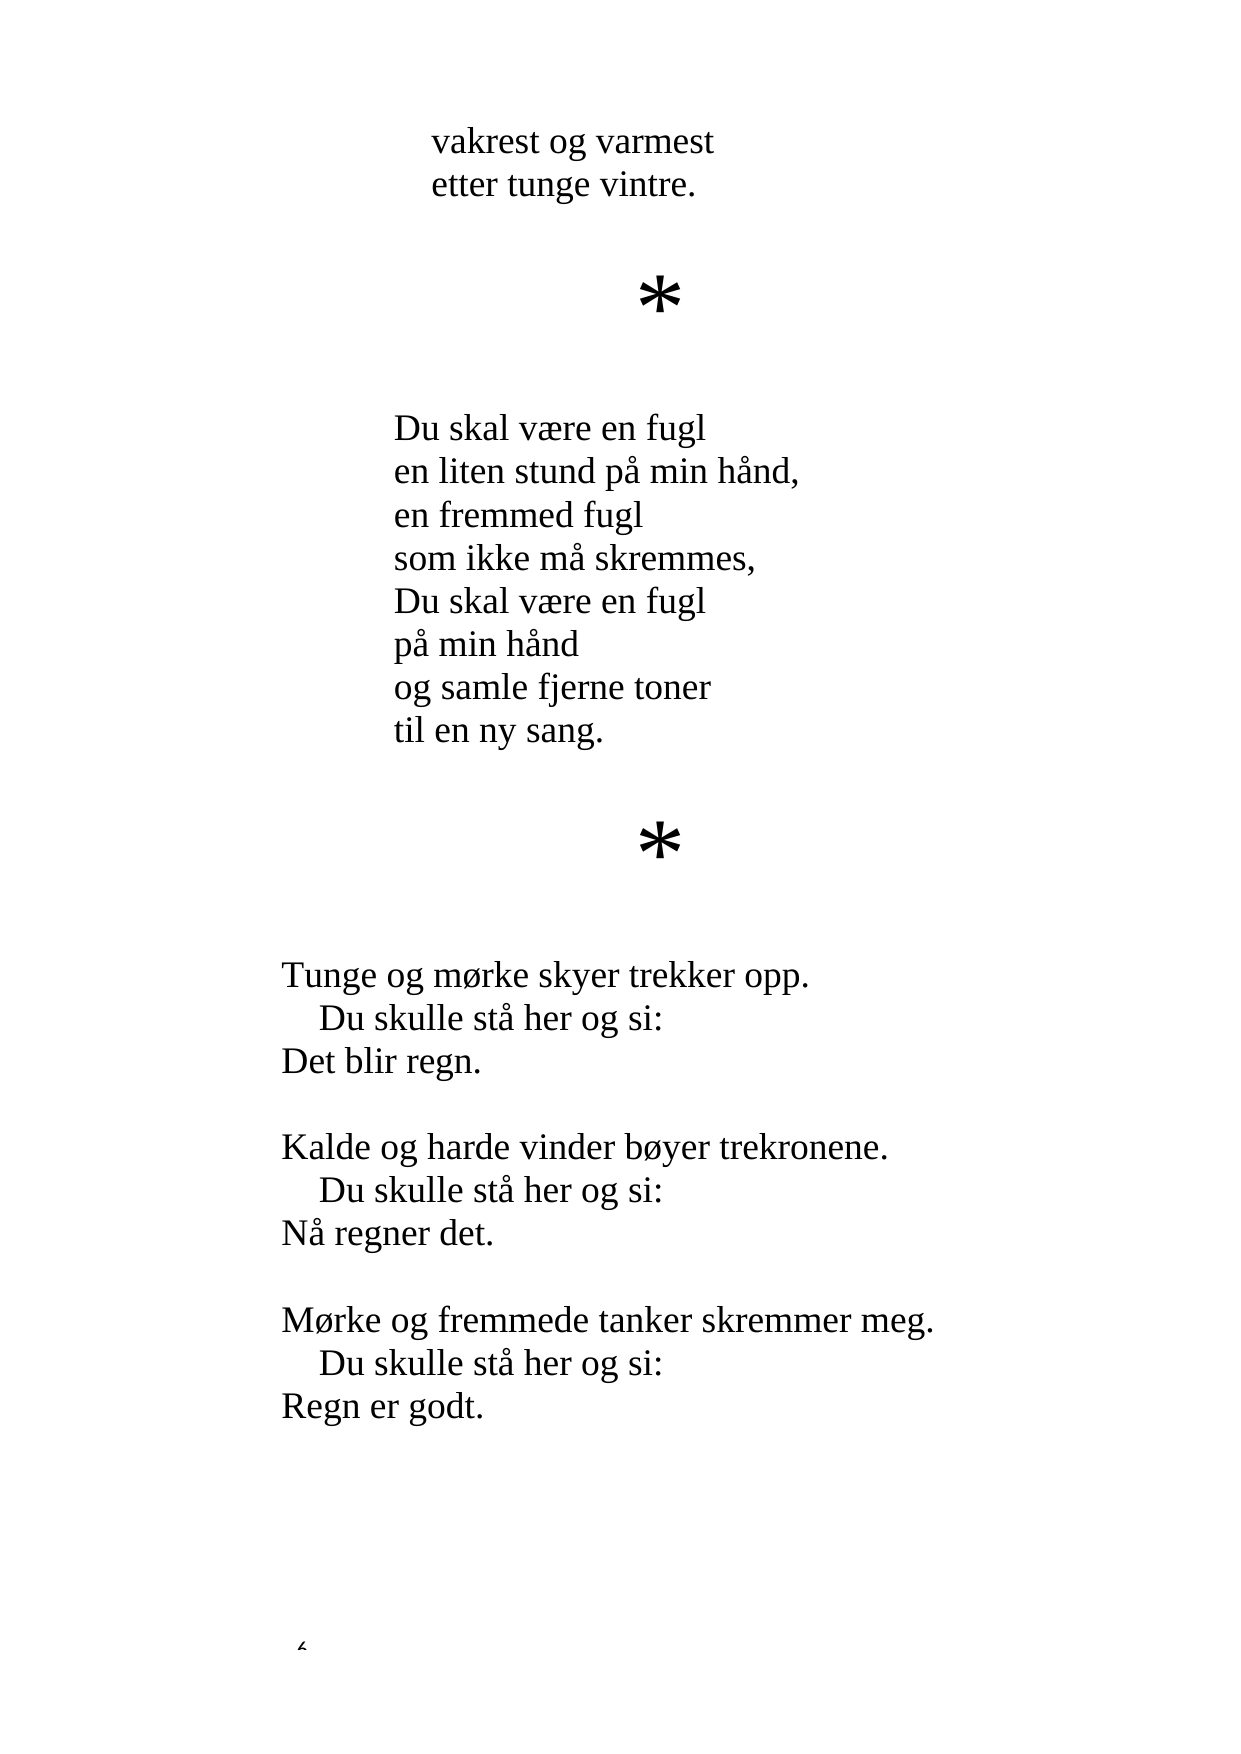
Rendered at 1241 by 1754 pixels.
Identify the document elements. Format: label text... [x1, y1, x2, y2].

text som ikke må skremmes, [319, 535, 1031, 578]
text Nå regner det. [281, 1211, 1031, 1254]
text Regn er godt. [281, 1383, 1031, 1426]
text * [281, 248, 1031, 363]
text Tunge og mørke skyer trekker opp. [281, 952, 1031, 995]
text Du skal være en fugl [319, 406, 1031, 449]
text Du skulle stå her og si: [281, 995, 1031, 1038]
text Du skulle stå her og si: [281, 1340, 1031, 1383]
text vakrest og varmest etter tunge vintre. [431, 118, 1031, 204]
text til en ny sang. [319, 708, 1031, 751]
text * [319, 794, 1031, 909]
text på min hånd [319, 621, 1031, 664]
text Du skulle stå her og si: [281, 1168, 1031, 1211]
text Det blir regn. [281, 1038, 1031, 1081]
text Du skal være en fugl [319, 578, 1031, 621]
text Kalde og harde vinder bøyer trekronene. [281, 1124, 1031, 1168]
text Mørke og fremmede tanker skremmer meg. [281, 1297, 1031, 1340]
text og samle fjerne toner [319, 664, 1031, 708]
text en liten stund på min hånd, [319, 449, 1031, 492]
text en fremmed fugl [319, 492, 1031, 535]
